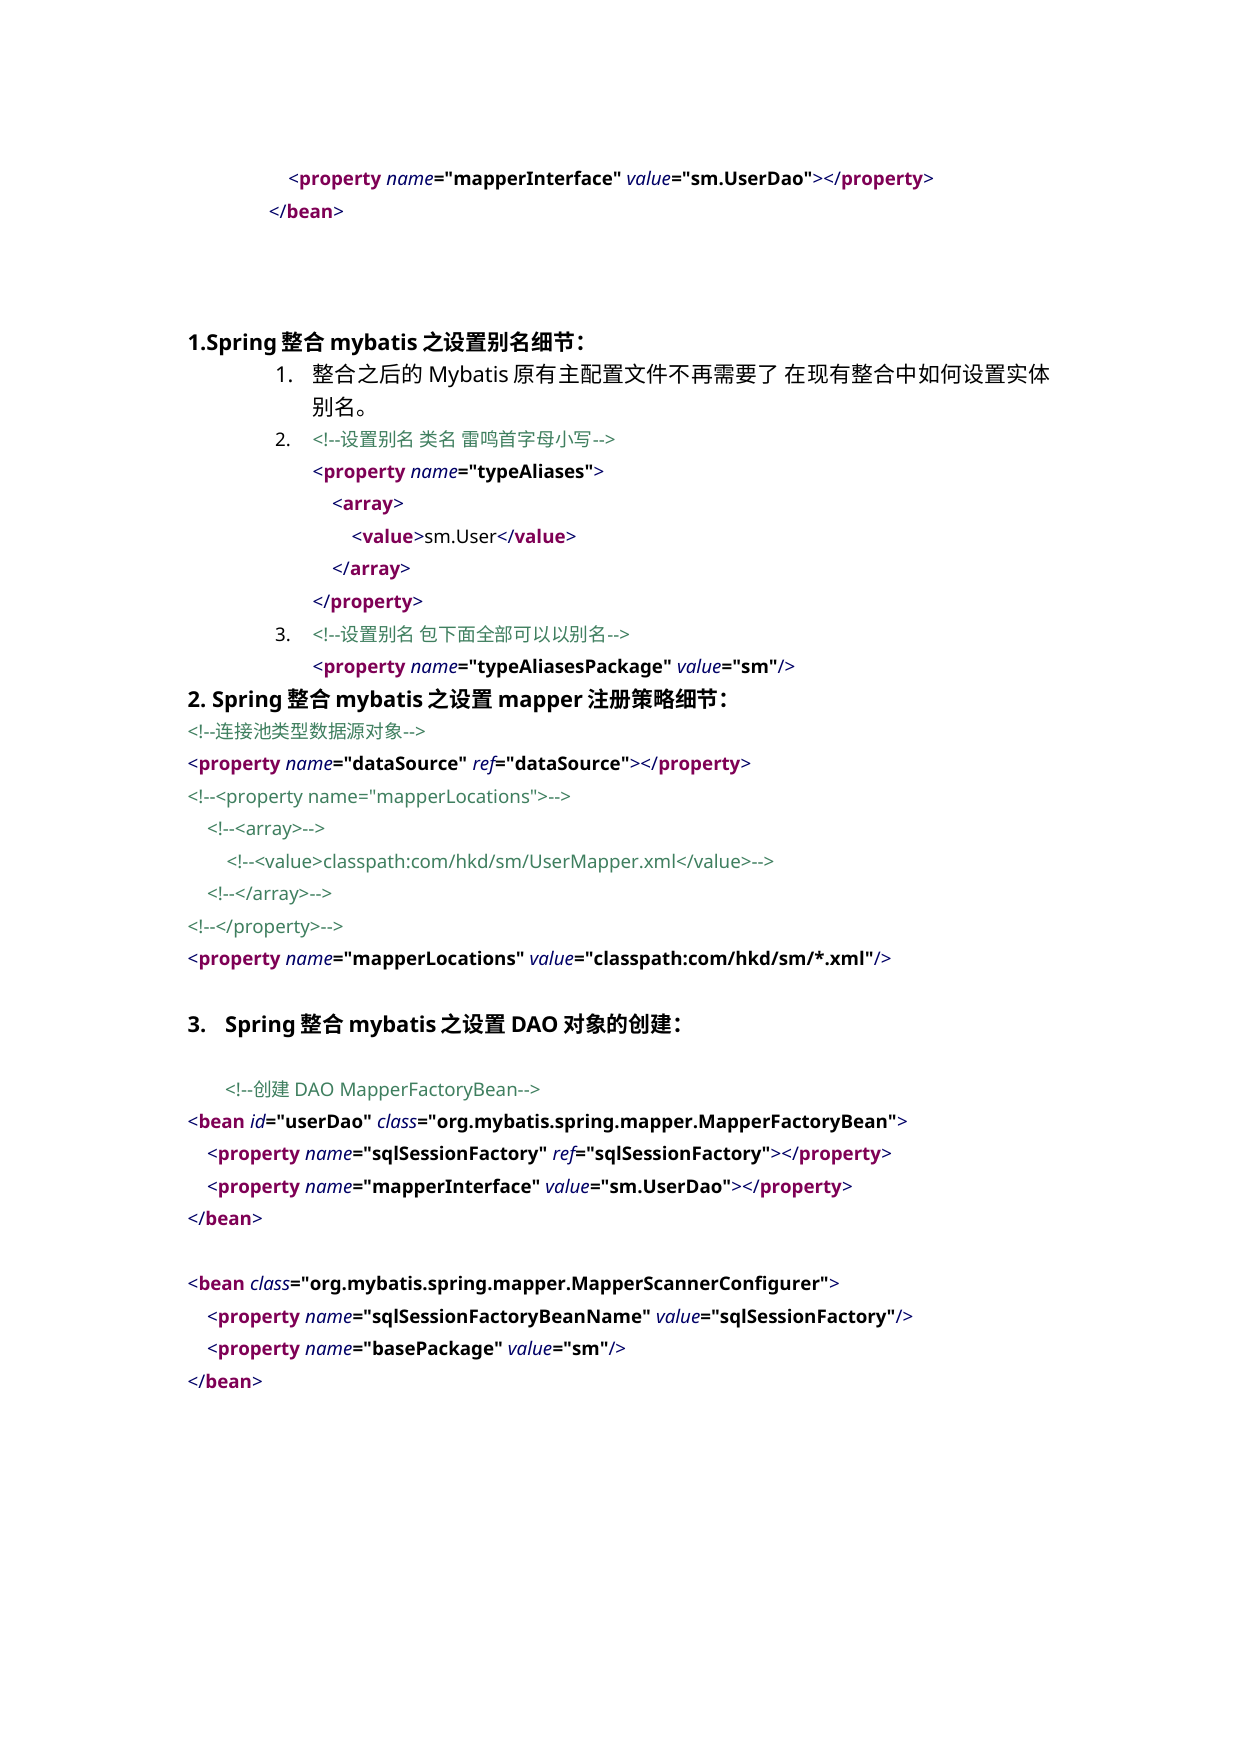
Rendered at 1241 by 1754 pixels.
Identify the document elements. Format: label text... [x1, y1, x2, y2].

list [269, 162, 1053, 227]
list <!--设置别名 包下面全部可以以别名--> <property name="typeAliasesPackage" value="sm"/> [275, 617, 1053, 682]
text <!--创建DAO MapperFactoryBean--> <bean id="userDao" class="org.mybatis.spring.mapper.MapperFactoryBean"> <property name="sqlSessionFactory" ref="sqlSessionFactory"></property> <property name="mapperInterface" value="sm.UserDao"></property> </bean> <bean class="org.mybatis.spring.mapper.MapperScannerConfigurer"> <property name="sqlSessionFactoryBeanName" value="sqlSessionFactory"/> <property name="basePackage" value="sm"/> </bean> [187, 1072, 1053, 1397]
text 2. Spring整合mybatis之设置mapper注册策略细节： [187, 682, 1053, 714]
list Spring整合mybatis之设置DAO对象的创建： [187, 1007, 1053, 1039]
list 整合之后的Mybatis原有主配置文件不再需要了 在现有整合中如何设置实体别名。 [275, 357, 1053, 422]
list <!--设置别名 类名 雷鸣首字母小写--> <property name="typeAliases"> <array> <value>sm.User</value> </array> </property> [275, 422, 1053, 617]
text <!--连接池类型数据源对象--> <property name="dataSource" ref="dataSource"></property> <!--<property name="mapperLocations">--> <!--<array>--> <!--<value>classpath:com/hkd/sm/UserMapper.xml</value>--> <!--</array>--> <!--</property>--> <property name="mapperLocations" value="classpath:com/hkd/sm/*.xml"/> [187, 714, 1053, 974]
text 1.Spring整合mybatis之设置别名细节： [187, 324, 1053, 357]
